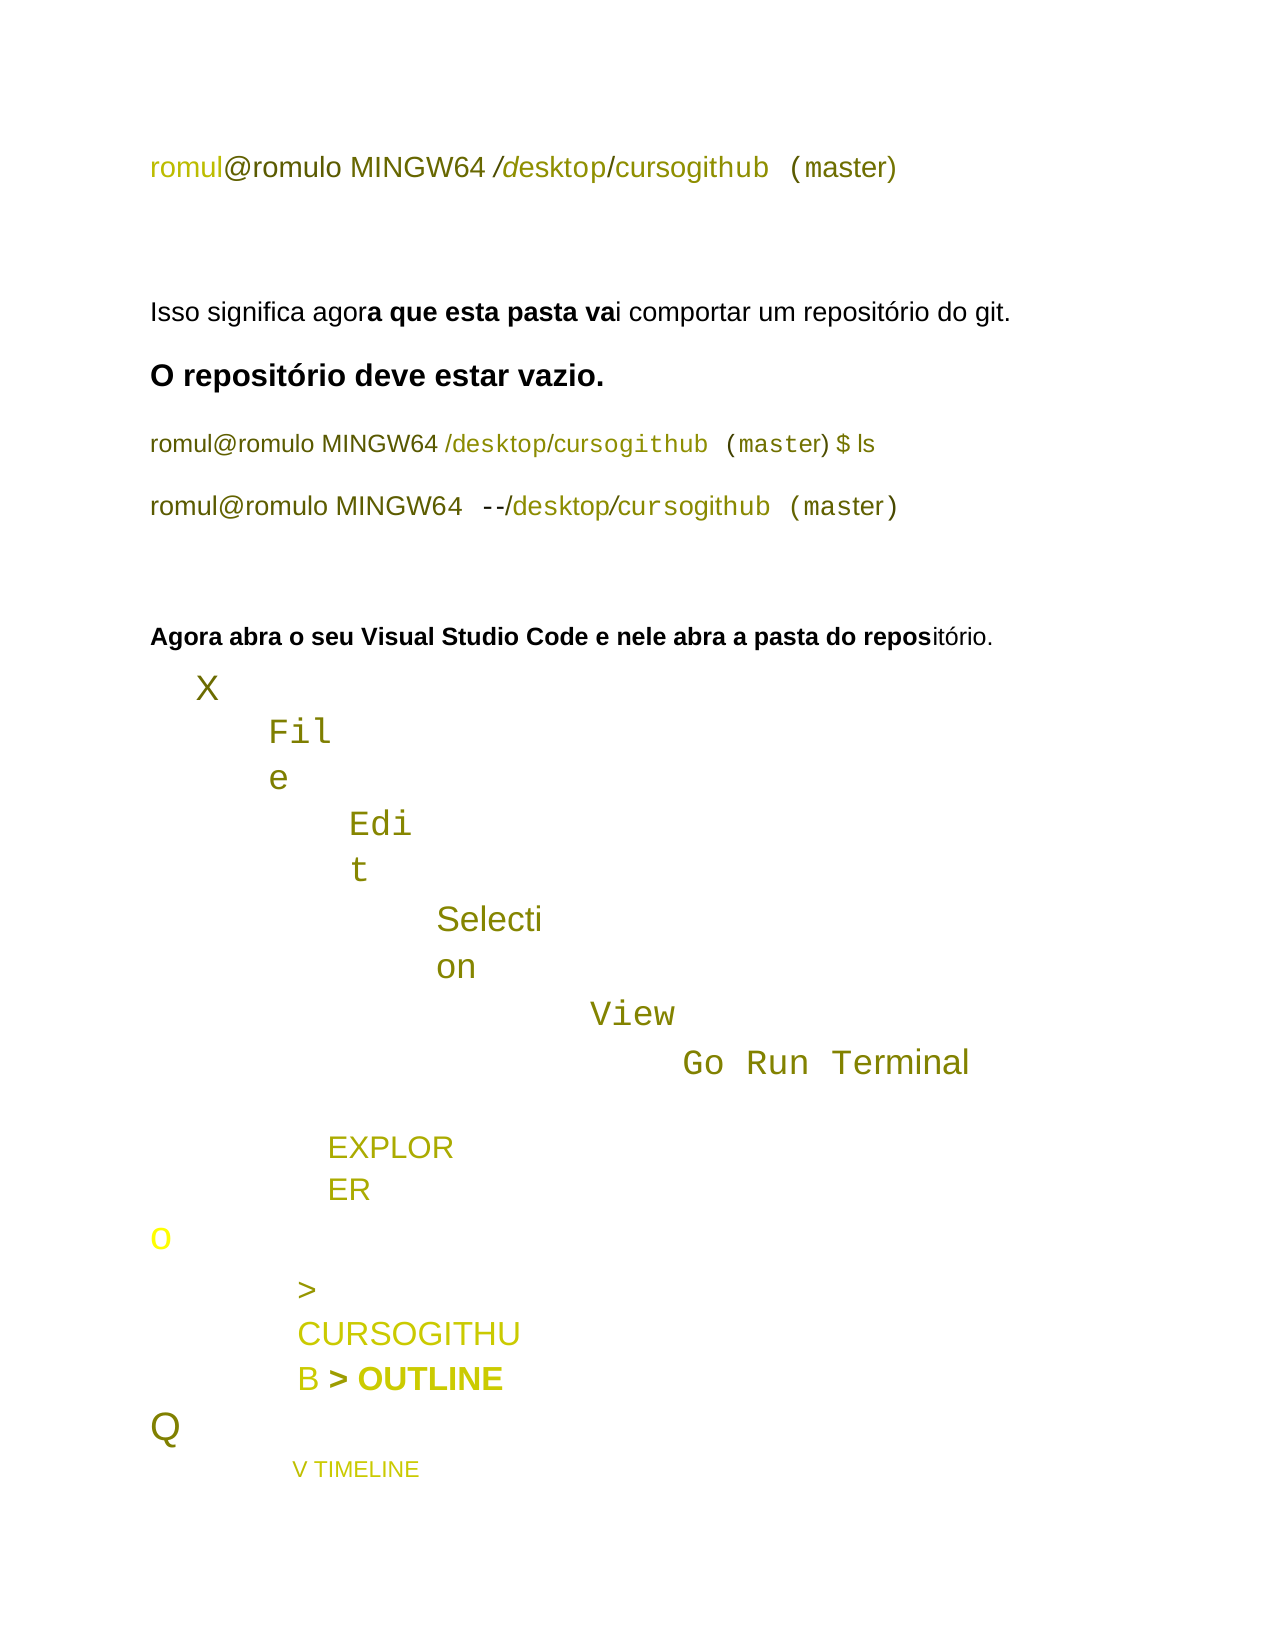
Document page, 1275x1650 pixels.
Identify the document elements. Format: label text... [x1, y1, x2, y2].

text romul@romulo MINGW64 /desktop/cursogithub (master) [150, 150, 1125, 186]
text Q [150, 1403, 1125, 1448]
text View [590, 996, 675, 1036]
text X [195, 667, 241, 708]
text V TIMELINE [292, 1456, 473, 1482]
text o [150, 1212, 1125, 1258]
text File [268, 714, 344, 800]
text Selection [436, 898, 581, 989]
text EXPLORER [327, 1129, 469, 1207]
text Edit [348, 806, 431, 892]
text Isso significa agora que esta pasta vai comportar um repositório do git. [150, 296, 1125, 327]
text romul@romulo MINGW64 /desktop/cursogithub (master) $ ls [150, 429, 1125, 460]
text O repositório deve estar vazio. [150, 357, 1125, 393]
text Agora abra o seu Visual Studio Code e nele abra a pasta do repositório. [150, 622, 1125, 651]
text romul@romulo MINGW64 --/desktop/cursogithub (master) [150, 490, 1125, 523]
text > CURSOGITHUB > OUTLINE [297, 1270, 531, 1397]
text Go Run Terminal [682, 1042, 988, 1085]
